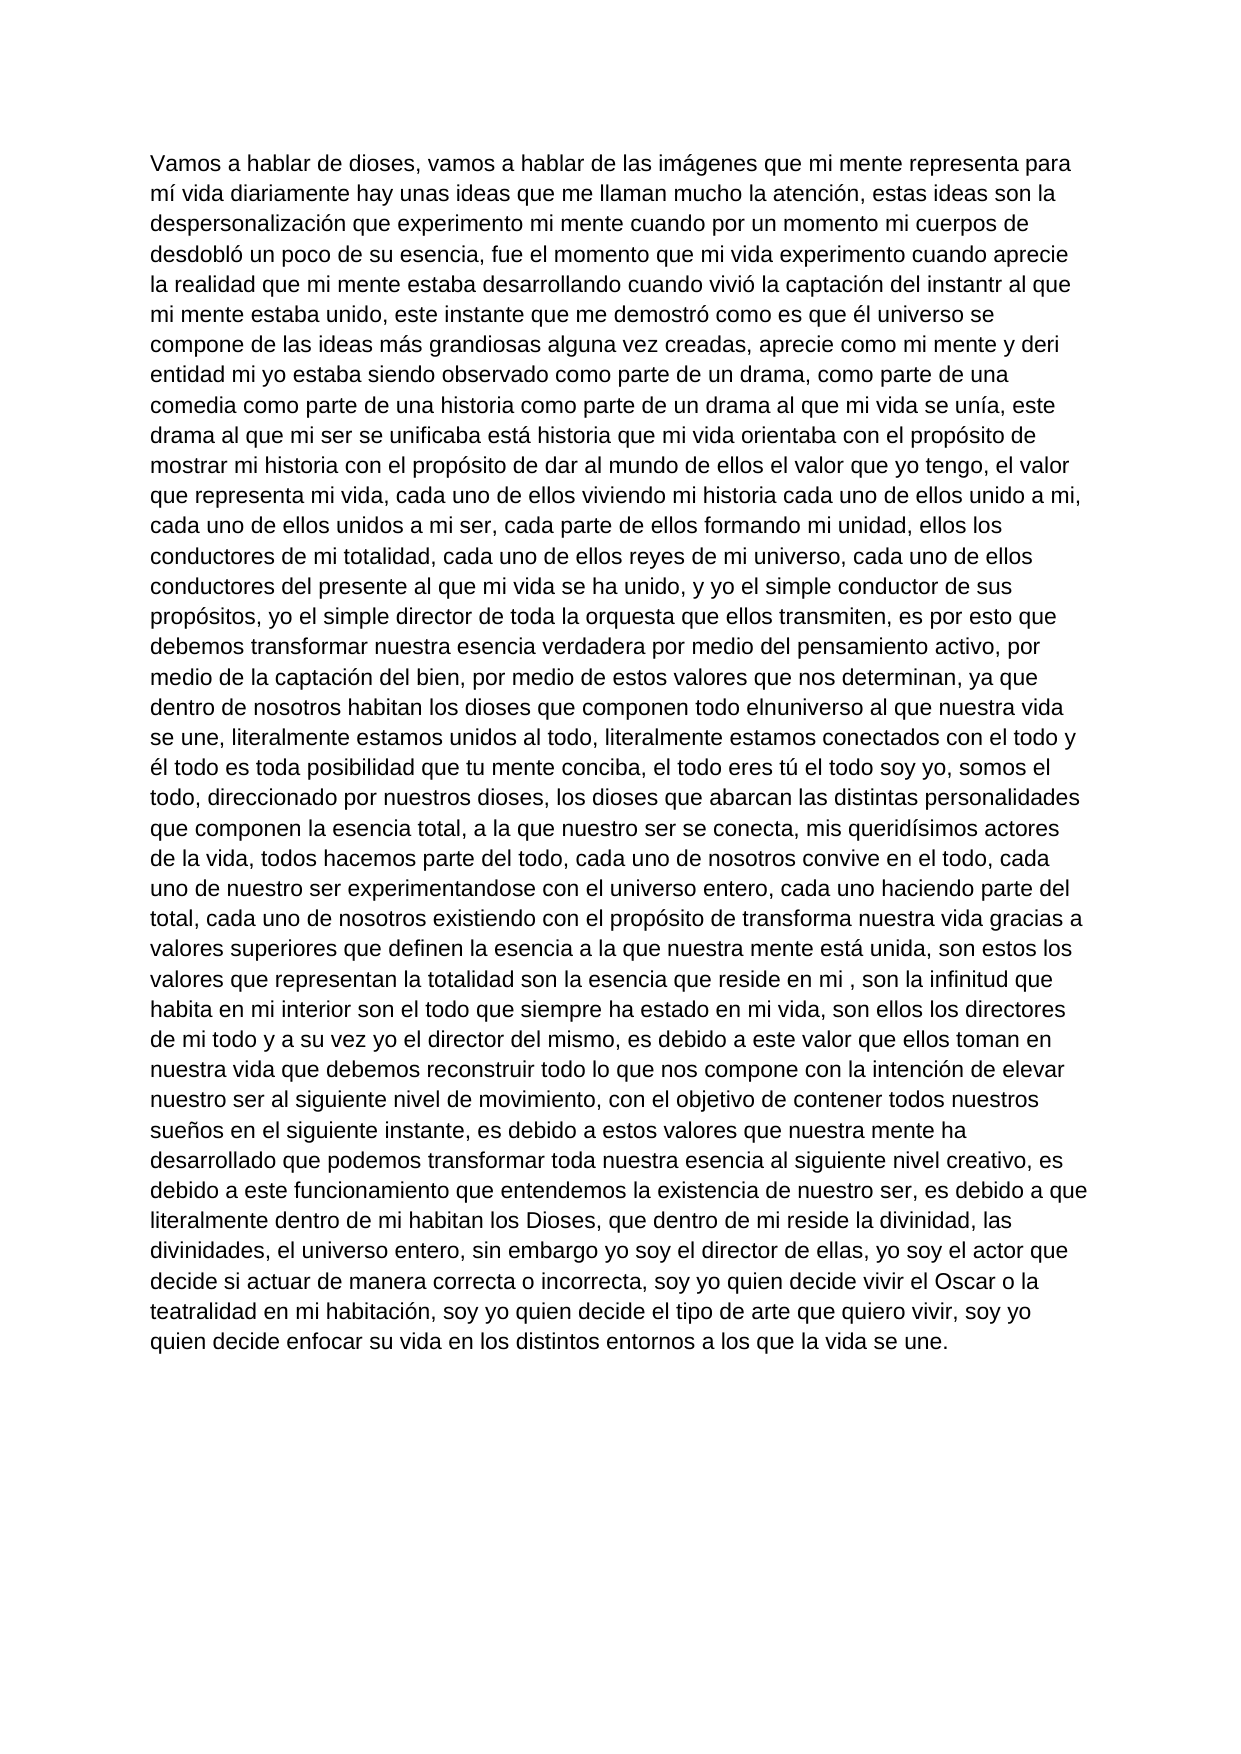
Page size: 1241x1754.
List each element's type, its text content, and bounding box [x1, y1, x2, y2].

text Vamos a hablar de dioses, vamos a hablar de las imágenes que mi mente representa para mí vida diariamente hay unas ideas que me llaman mucho la atención, estas ideas son la despersonalización que experimento mi mente cuando por un momento mi cuerpos de desdobló un poco de su esencia, fue el momento que mi vida experimento cuando aprecie la realidad que mi mente estaba desarrollando cuando vivió la captación del instantr al que mi mente estaba unido, este instante que me demostró como es que él universo se compone de las ideas más grandiosas alguna vez creadas, aprecie como mi mente y deri entidad mi yo estaba siendo observado como parte de un drama, como parte de una comedia como parte de una historia como parte de un drama al que mi vida se unía, este drama al que mi ser se unificaba está historia que mi vida orientaba con el propósito de mostrar mi historia con el propósito de dar al mundo de ellos el valor que yo tengo, el valor que representa mi vida, cada uno de ellos viviendo mi historia cada uno de ellos unido a mi, cada uno de ellos unidos a mi ser, cada parte de ellos formando mi unidad, ellos los conductores de mi totalidad, cada uno de ellos reyes de mi universo, cada uno de ellos conductores del presente al que mi vida se ha unido, y yo el simple conductor de sus propósitos, yo el simple director de toda la orquesta que ellos transmiten, es por esto que debemos transformar nuestra esencia verdadera por medio del pensamiento activo, por medio de la captación del bien, por medio de estos valores que nos determinan, ya que dentro de nosotros habitan los dioses que componen todo elnuniverso al que nuestra vida se une, literalmente estamos unidos al todo, literalmente estamos conectados con el todo y él todo es toda posibilidad que tu mente conciba, el todo eres tú el todo soy yo, somos el todo, direccionado por nuestros dioses, los dioses que abarcan las distintas personalidades que componen la esencia total, a la que nuestro ser se conecta, mis queridísimos actores de la vida, todos hacemos parte del todo, cada uno de nosotros convive en el todo, cada uno de nuestro ser experimentandose con el universo entero, cada uno haciendo parte del total, cada uno de nosotros existiendo con el propósito de transforma nuestra vida gracias a valores superiores que definen la esencia a la que nuestra mente está unida, son estos los valores que representan la totalidad son la esencia que reside en mi , son la infinitud que habita en mi interior son el todo que siempre ha estado en mi vida, son ellos los directores de mi todo y a su vez yo el director del mismo, es debido a este valor que ellos toman en nuestra vida que debemos reconstruir todo lo que nos compone con la intención de elevar nuestro ser al siguiente nivel de movimiento, con el objetivo de contener todos nuestros sueños en el siguiente instante, es debido a estos valores que nuestra mente ha desarrollado que podemos transformar toda nuestra esencia al siguiente nivel creativo, es debido a este funcionamiento que entendemos la existencia de nuestro ser, es debido a que literalmente dentro de mi habitan los Dioses, que dentro de mi reside la divinidad, las divinidades, el universo entero, sin embargo yo soy el director de ellas, yo soy el actor que decide si actuar de manera correcta o incorrecta, soy yo quien decide vivir el Oscar o la teatralidad en mi habitación, soy yo quien decide el tipo de arte que quiero vivir, soy yo quien decide enfocar su vida en los distintos entornos a los que la vida se une. [150, 150, 1090, 1354]
